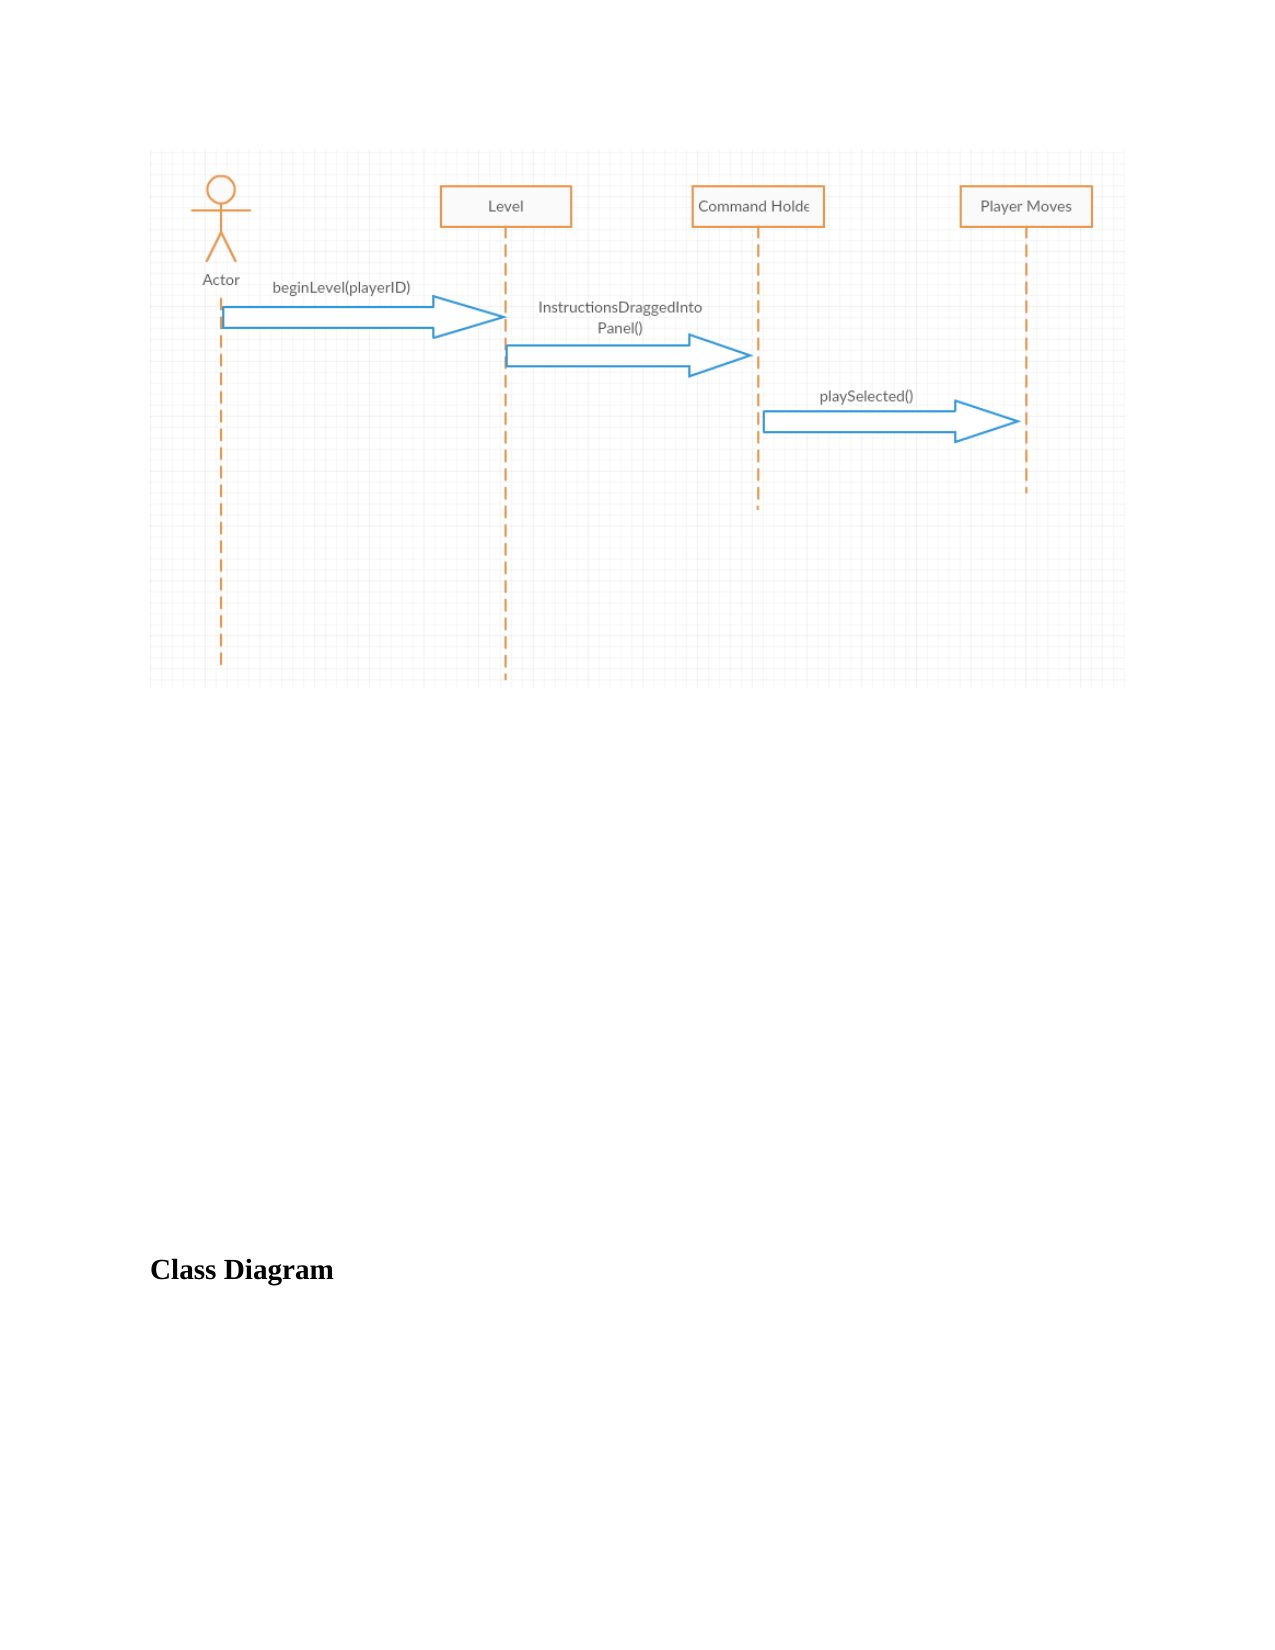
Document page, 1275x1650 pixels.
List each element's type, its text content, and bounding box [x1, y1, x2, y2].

picture [150, 150, 1125, 688]
text Class Diagram [150, 1252, 1125, 1286]
